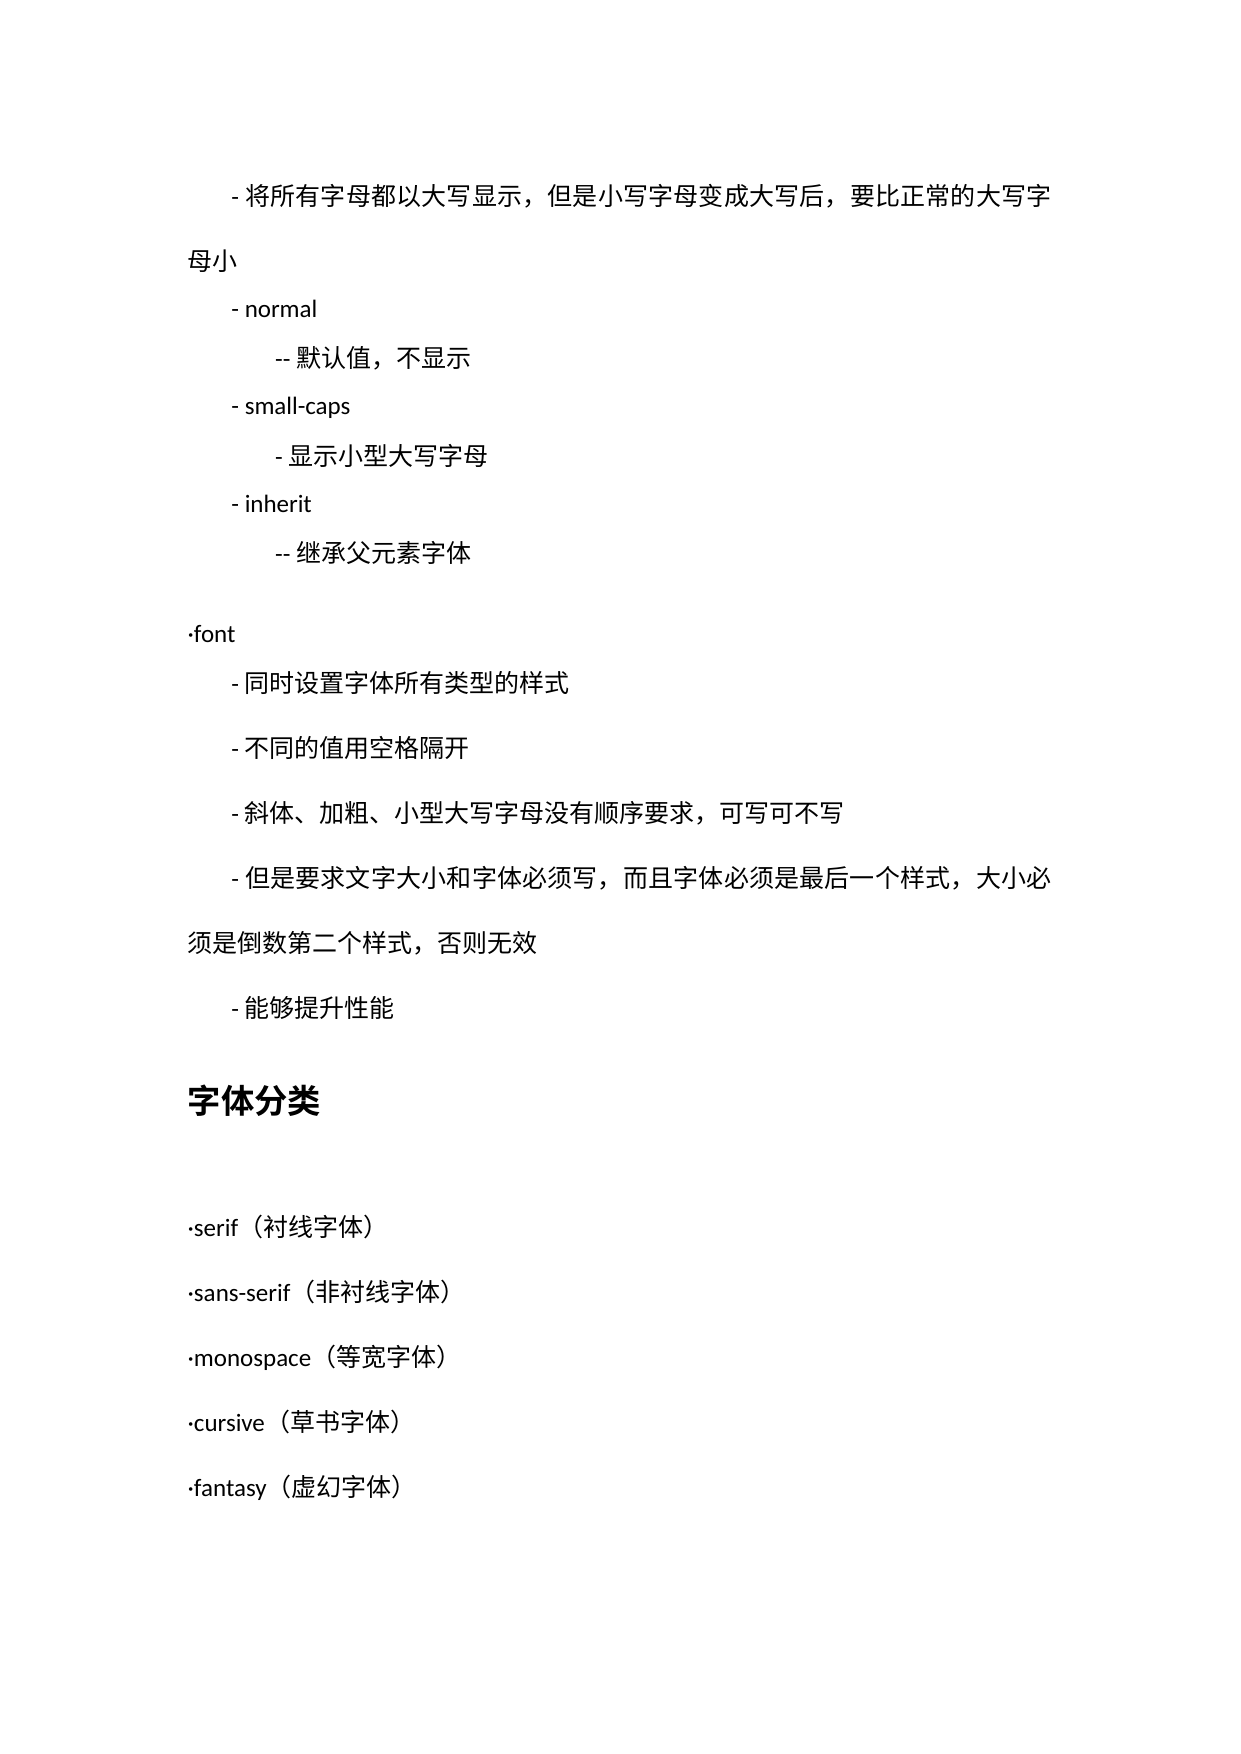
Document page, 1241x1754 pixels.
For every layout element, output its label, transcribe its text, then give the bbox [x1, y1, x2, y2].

text -- 继承父元素字体 [231, 519, 1053, 584]
text -- 默认值，不显示 [231, 324, 1053, 389]
text ·sans-serif（非衬线字体） [187, 1258, 1053, 1323]
text - 显示小型大写字母 [231, 422, 1053, 487]
text - 斜体、加粗、小型大写字母没有顺序要求，可写可不写 [187, 779, 1053, 844]
text - small-caps [187, 389, 1053, 422]
text ·monospace（等宽字体） [187, 1323, 1053, 1388]
text - 但是要求文字大小和字体必须写，而且字体必须是最后一个样式，大小必须是倒数第二个样式，否则无效 [187, 844, 1053, 974]
text - 同时设置字体所有类型的样式 [187, 649, 1053, 714]
text ·cursive（草书字体） [187, 1388, 1053, 1453]
text ·fantasy（虚幻字体） [187, 1453, 1053, 1518]
text - inherit [187, 487, 1053, 519]
subtitle 字体分类 [187, 1067, 1053, 1132]
text - normal [187, 292, 1053, 324]
text ·font [187, 617, 1053, 649]
text - 将所有字母都以大写显示，但是小写字母变成大写后，要比正常的大写字母小 [187, 162, 1053, 292]
text - 不同的值用空格隔开 [187, 714, 1053, 779]
text ·serif（衬线字体） [187, 1193, 1053, 1258]
text - 能够提升性能 [187, 974, 1053, 1039]
